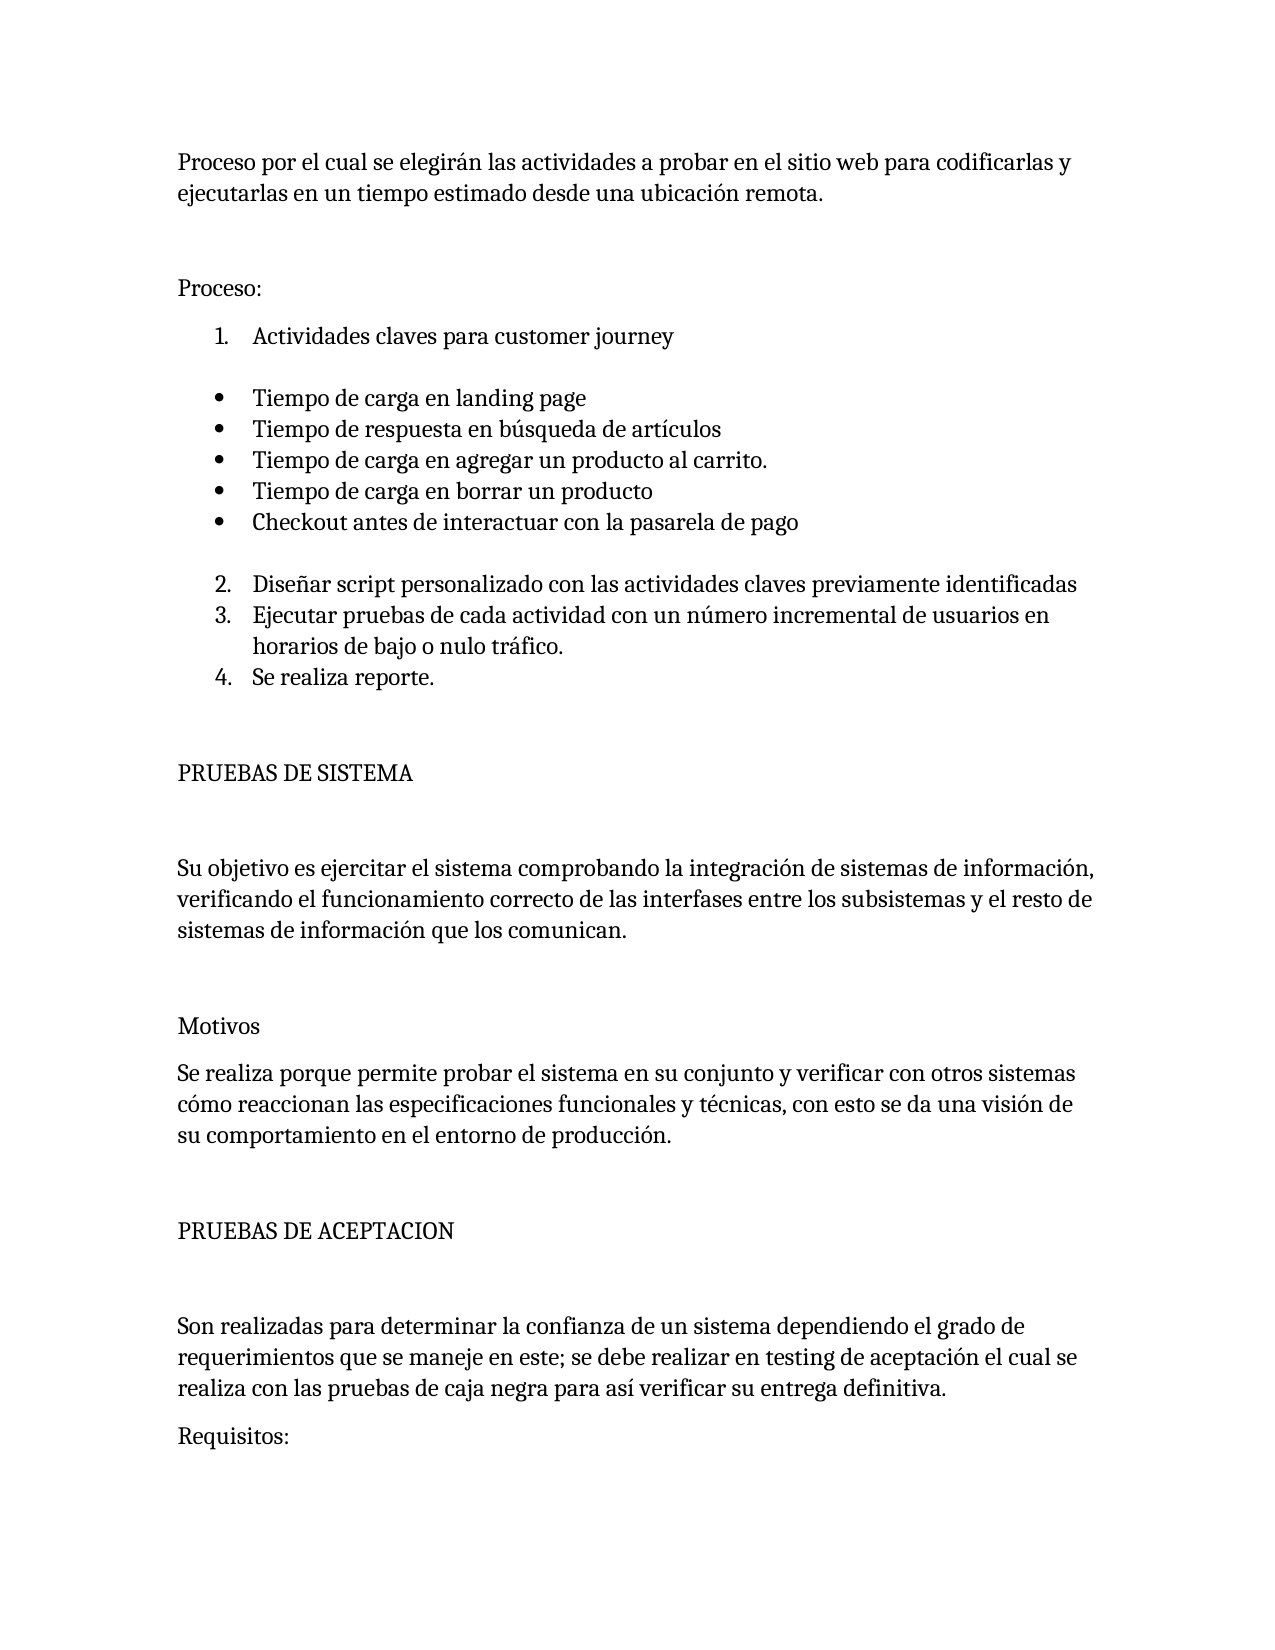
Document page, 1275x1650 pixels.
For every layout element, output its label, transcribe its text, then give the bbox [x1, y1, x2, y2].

text Su objetivo es ejercitar el sistema comprobando la integración de sistemas de información, verificando el funcionamiento correcto de las interfases entre los subsistemas y el resto de sistemas de información que los comunican. [177, 854, 1098, 945]
text PRUEBAS DE SISTEMA [177, 759, 1098, 787]
text Se realiza porque permite probar el sistema en su conjunto y verificar con otros sistemas cómo reaccionan las especificaciones funcionales y técnicas, con esto se da una visión de su comportamiento en el entorno de producción. [177, 1059, 1098, 1150]
text Motivos [177, 1012, 1098, 1040]
list Diseñar script personalizado con las actividades claves previamente identificadas [215, 570, 1098, 599]
list Tiempo de respuesta en búsqueda de artículos [215, 415, 1098, 444]
text Son realizadas para determinar la confianza de un sistema dependiendo el grado de requerimientos que se maneje en este; se debe realizar en testing de aceptación el cual se realiza con las pruebas de caja negra para así verificar su entrega definitiva. [177, 1312, 1098, 1403]
list Tiempo de carga en landing page [215, 384, 1098, 413]
text PRUEBAS DE ACEPTACION [177, 1217, 1098, 1246]
list Tiempo de carga en agregar un producto al carrito. [215, 446, 1098, 475]
list Actividades claves para customer journey [215, 322, 1098, 351]
list Checkout antes de interactuar con la pasarela de pago [215, 508, 1098, 537]
text Requisitos: [177, 1422, 1098, 1451]
list Tiempo de carga en borrar un producto [215, 477, 1098, 506]
list Ejecutar pruebas de cada actividad con un número incremental de usuarios en horarios de bajo o nulo tráfico. [215, 601, 1098, 661]
text Proceso por el cual se elegirán las actividades a probar en el sitio web para codificarlas y ejecutarlas en un tiempo estimado desde una ubicación remota. [177, 148, 1098, 207]
list Se realiza reporte. [215, 663, 1098, 692]
text Proceso: [177, 274, 1098, 303]
